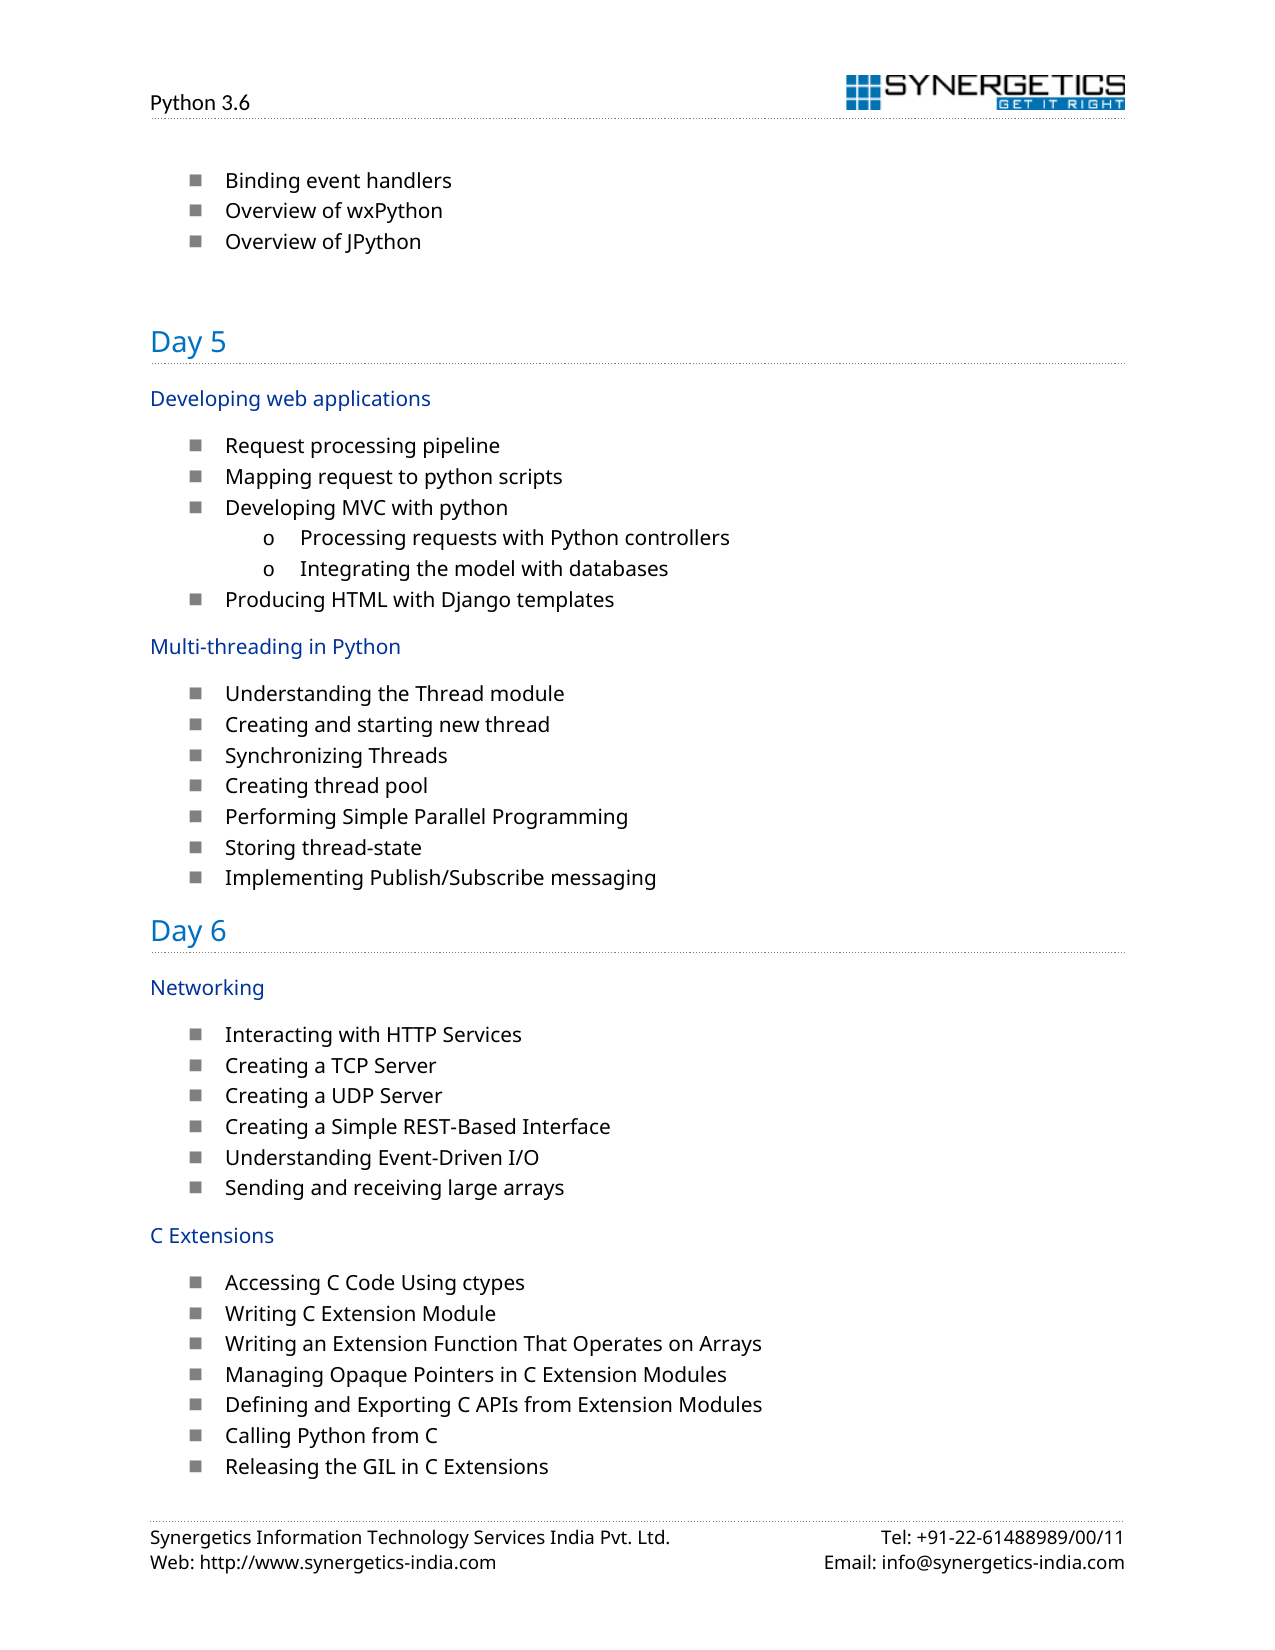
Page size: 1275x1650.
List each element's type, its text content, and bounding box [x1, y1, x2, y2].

text Networking [150, 973, 1125, 1002]
list Creating thread pool [187, 771, 1125, 800]
list Understanding the Thread module [187, 679, 1125, 708]
list Synchronizing Threads [187, 741, 1125, 769]
picture [846, 75, 1125, 110]
list Creating and starting new thread [187, 710, 1125, 738]
list Writing C Extension Module [187, 1299, 1125, 1327]
list Accessing C Code Using ctypes [187, 1268, 1125, 1297]
list Managing Opaque Pointers in C Extension Modules [187, 1360, 1125, 1388]
list Calling Python from C [187, 1421, 1125, 1450]
list Storing thread-state [187, 833, 1125, 861]
list Integrating the model with databases [262, 554, 1125, 583]
list Developing MVC with python [187, 493, 1125, 521]
text Day 6 [150, 911, 1125, 953]
list Creating a Simple REST-Based Interface [187, 1112, 1125, 1141]
list Overview of wxPython [187, 196, 1125, 225]
list Binding event handlers [187, 166, 1125, 194]
list Mapping request to python scripts [187, 462, 1125, 491]
list Writing an Extension Function That Operates on Arrays [187, 1329, 1125, 1358]
list Releasing the GIL in C Extensions [187, 1452, 1125, 1480]
list Performing Simple Parallel Programming [187, 802, 1125, 830]
text C Extensions [150, 1221, 1125, 1249]
text Day 5 [150, 322, 1125, 364]
list Understanding Event-Driven I/O [187, 1143, 1125, 1171]
list Request processing pipeline [187, 432, 1125, 460]
list Creating a TCP Server [187, 1051, 1125, 1079]
list Sending and receiving large arrays [187, 1173, 1125, 1202]
text Developing web applications [150, 384, 1125, 413]
list Creating a UDP Server [187, 1082, 1125, 1110]
list Defining and Exporting C APIs from Extension Modules [187, 1391, 1125, 1419]
list Overview of JPython [187, 227, 1125, 256]
list Implementing Publish/Subscribe messaging [187, 863, 1125, 892]
list Processing requests with Python controllers [262, 523, 1125, 552]
list Producing HTML with Django templates [187, 585, 1125, 613]
list Interacting with HTTP Services [187, 1020, 1125, 1049]
text Multi-threading in Python [150, 632, 1125, 661]
